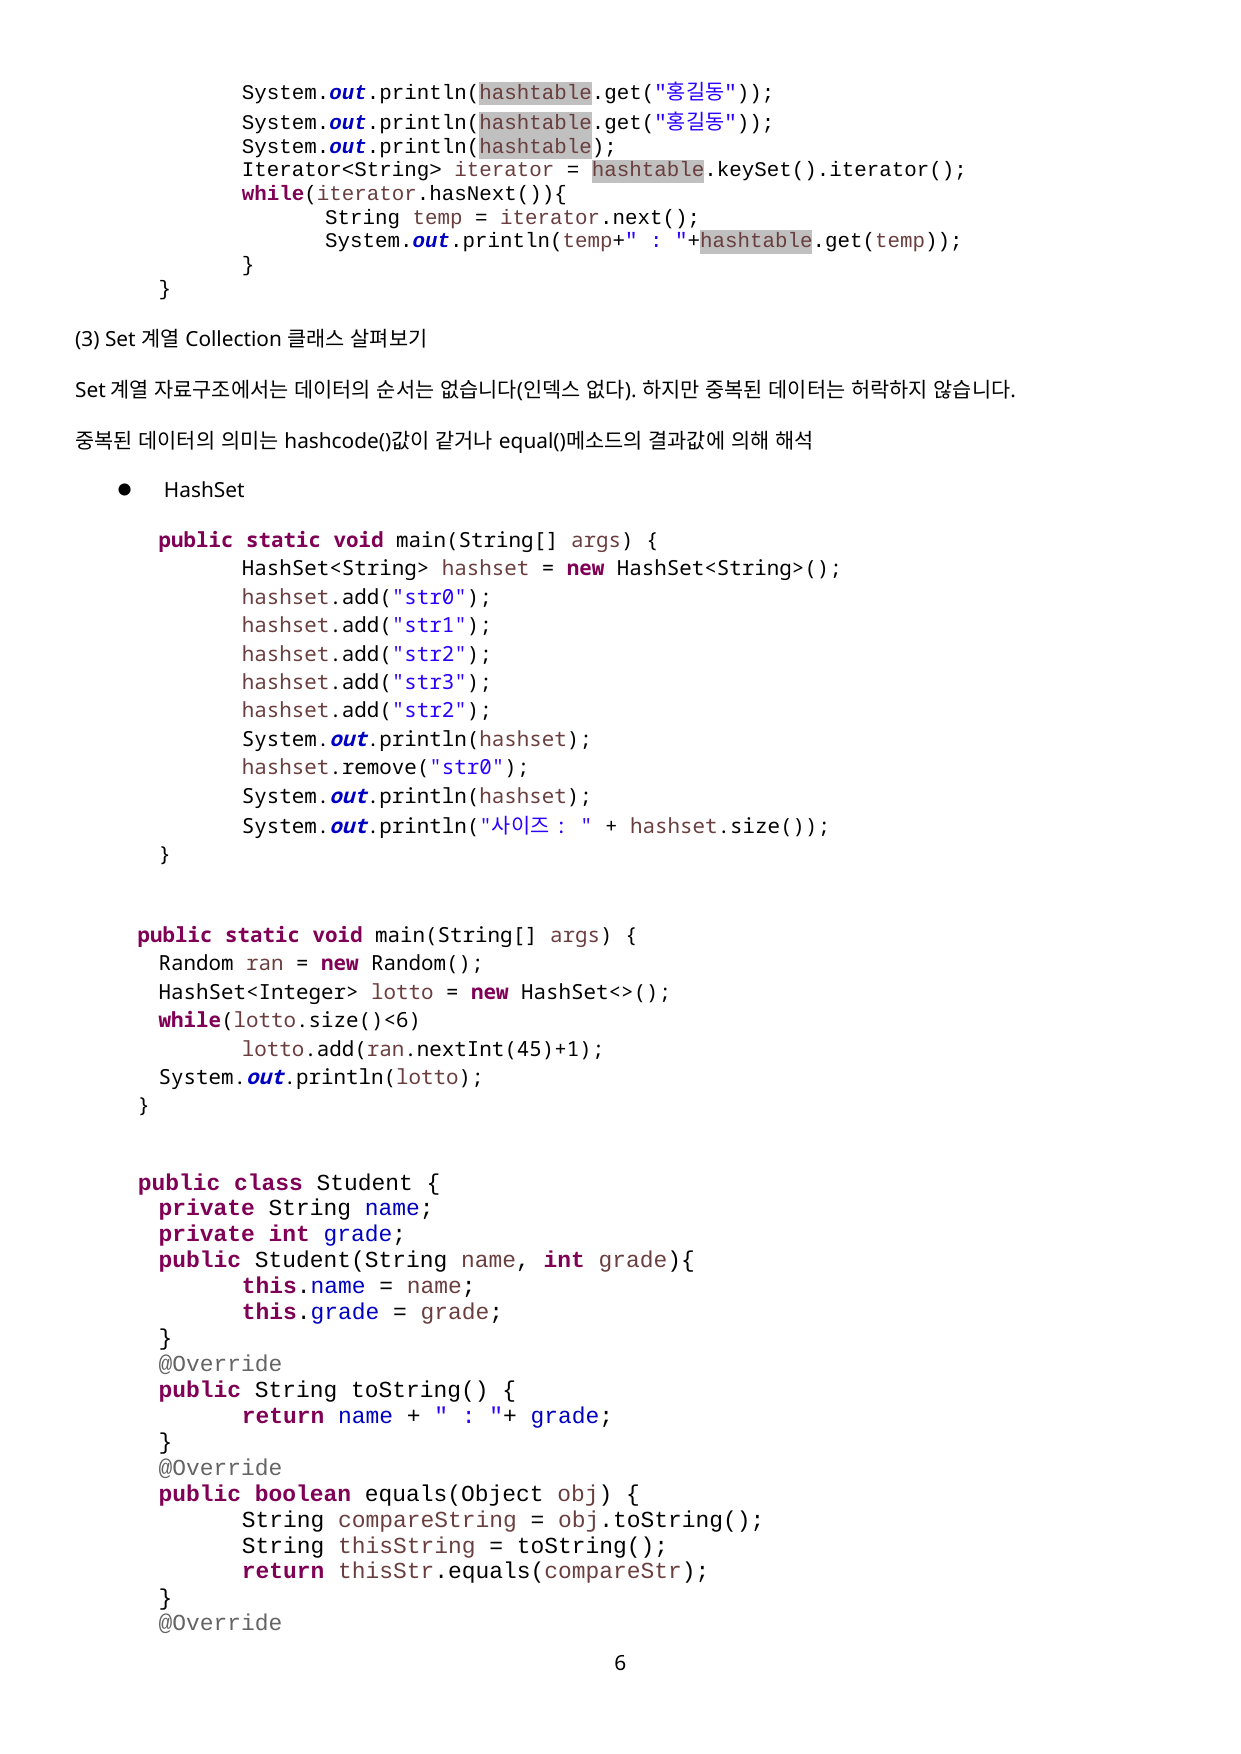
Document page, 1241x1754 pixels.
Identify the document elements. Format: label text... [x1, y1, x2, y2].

text } [75, 254, 1165, 278]
text while(lotto.size()<6) [137, 1005, 1165, 1034]
text hashset.add("str2"); [117, 639, 1165, 667]
text private String name; [138, 1197, 1165, 1223]
text public static void main(String[] args) { [137, 920, 1165, 948]
text } [138, 1326, 1165, 1352]
text } [138, 1430, 1165, 1456]
text @Override [138, 1352, 1165, 1378]
text public Student(String name, int grade){ [138, 1249, 1165, 1274]
text System.out.println(temp+" : "+hashtable.get(temp)); [812, 230, 1165, 254]
list HashSet [117, 476, 1165, 504]
text System.out.println(temp+" : "+hashtable.get(temp)); [75, 230, 700, 254]
text HashSet<Integer> lotto = new HashSet<>(); [137, 977, 1165, 1005]
text System.out.println(hashset); [117, 781, 1165, 809]
text hashset.add("str1"); [117, 610, 1165, 639]
text return name + " : "+ grade; [138, 1404, 1165, 1430]
text } [117, 839, 1165, 868]
text public String toString() { [138, 1378, 1165, 1404]
text } [137, 1091, 1165, 1119]
text private int grade; [138, 1223, 1165, 1249]
text Iterator<String> iterator = hashtable.keySet().iterator(); [75, 159, 1165, 183]
text (3) Set 계열 Collection 클래스 살펴보기 [75, 322, 1165, 352]
text HashSet<String> hashset = new HashSet<String>(); [117, 553, 1165, 582]
text System.out.println(lotto); [137, 1062, 1165, 1091]
text this.name = name; [138, 1274, 1165, 1301]
text String compareString = obj.toString(); [138, 1508, 1165, 1534]
text System.out.println(hashtable); [592, 136, 1165, 159]
text 중복된 데이터의 의미는 hashcode()값이 같거나 equal()메소드의 결과값에 의해 해석 [75, 424, 1165, 455]
text return thisStr.equals(compareStr); [138, 1560, 1165, 1586]
text lotto.add(ran.nextInt(45)+1); [137, 1034, 1165, 1062]
text @Override [138, 1612, 1165, 1638]
text public class Student { [138, 1171, 1165, 1197]
text } [138, 1586, 1165, 1612]
text String thisString = toString(); [138, 1534, 1165, 1560]
text System.out.println("사이즈 : " + hashset.size()); [117, 809, 1165, 839]
text System.out.println(hashset); [117, 724, 1165, 752]
text String temp = iterator.next(); [75, 207, 1165, 230]
text System.out.println(hashtable); [75, 136, 479, 159]
text while(iterator.hasNext()){ [75, 183, 1165, 207]
text System.out.println(hashtable.get("홍길동")); [75, 75, 1165, 105]
text hashset.add("str2"); [117, 696, 1165, 724]
text this.grade = grade; [138, 1301, 1165, 1326]
text hashset.add("str3"); [117, 667, 1165, 696]
text Set계열 자료구조에서는 데이터의 순서는 없습니다(인덱스 없다). 하지만 중복된 데이터는 허락하지 않습니다. [75, 373, 1165, 404]
text @Override [138, 1456, 1165, 1482]
text Random ran = new Random(); [137, 948, 1165, 977]
text } [117, 278, 1165, 301]
text hashset.add("str0"); [117, 582, 1165, 610]
text public static void main(String[] args) { [117, 525, 1165, 553]
text System.out.println(hashtable.get("홍길동")); [75, 105, 1165, 136]
text hashset.remove("str0"); [117, 752, 1165, 781]
text public boolean equals(Object obj) { [138, 1482, 1165, 1508]
